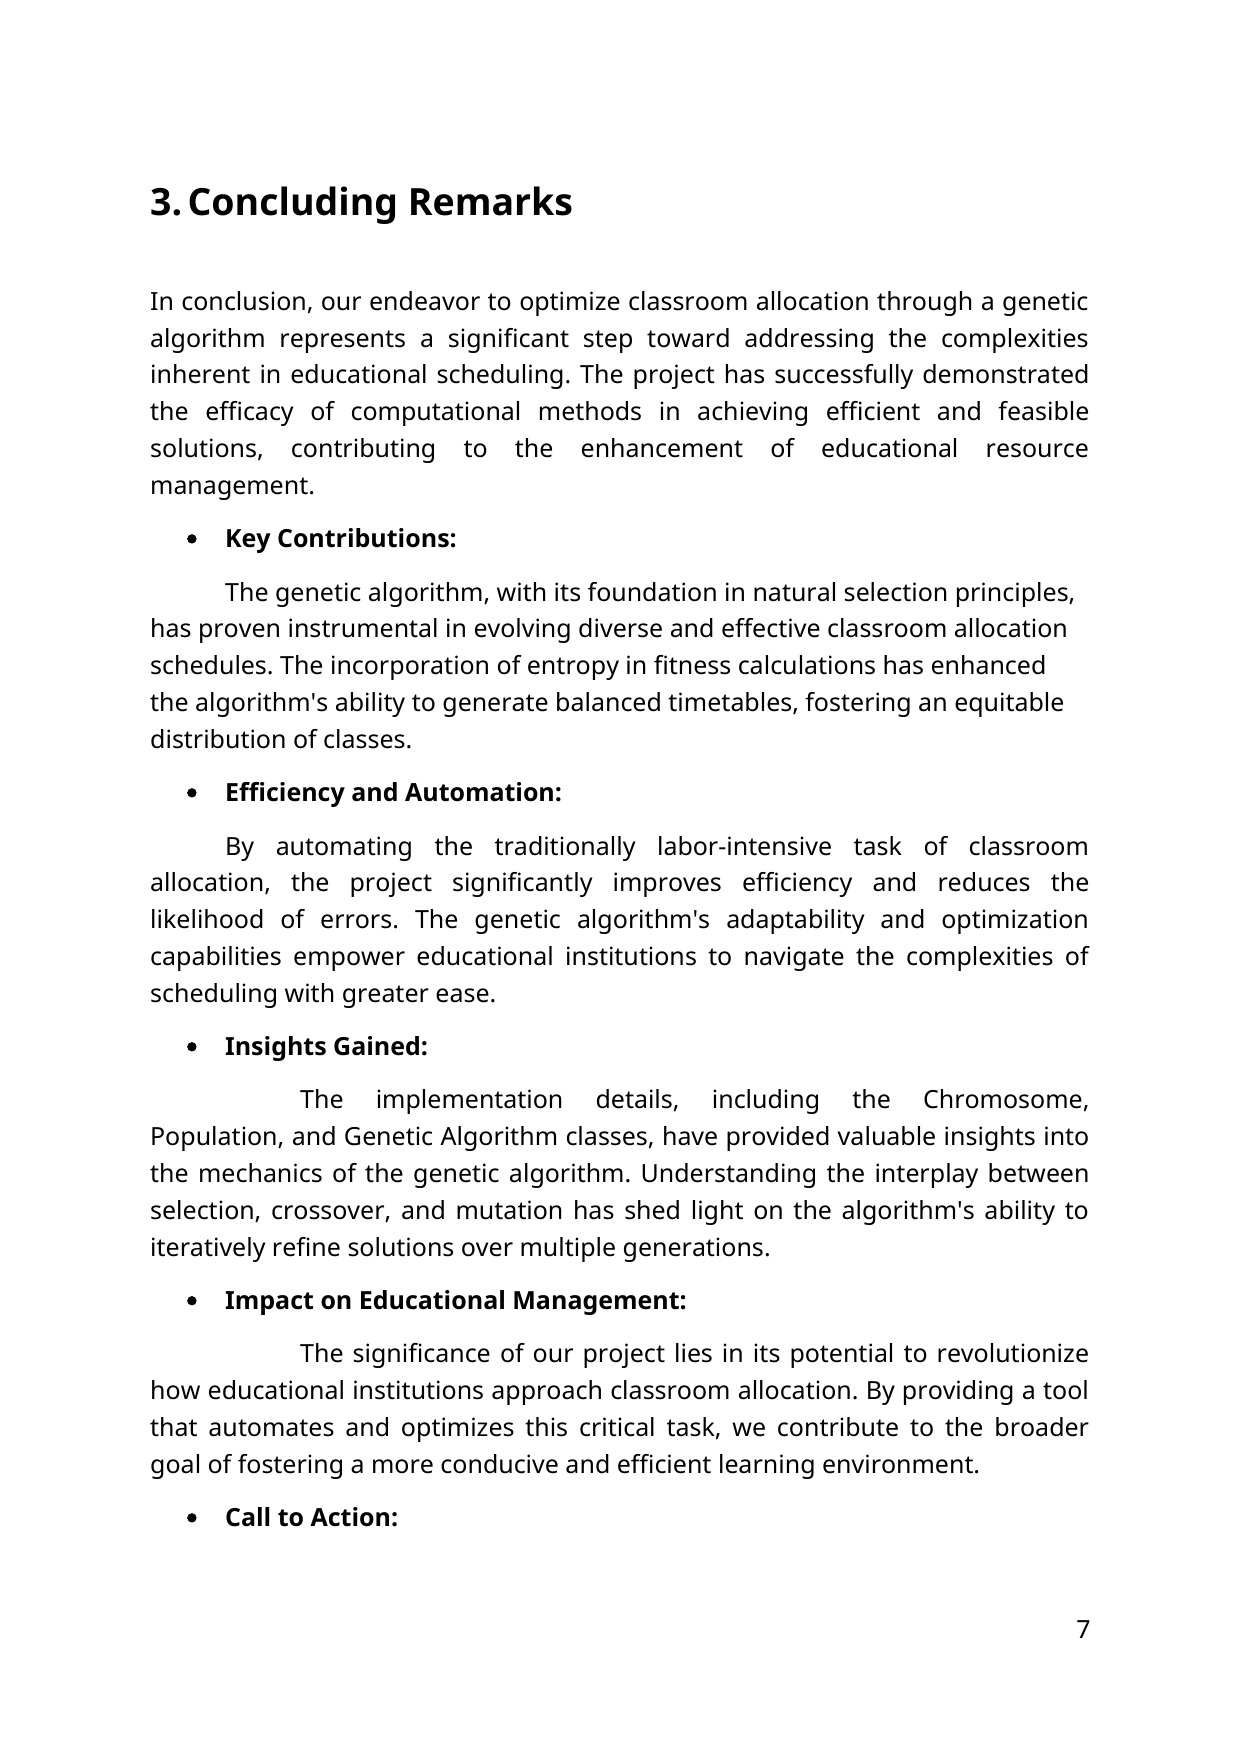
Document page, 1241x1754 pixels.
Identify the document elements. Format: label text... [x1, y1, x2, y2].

text The implementation details, including the Chromosome, Population, and Genetic Algorithm classes, have provided valuable insights into the mechanics of the genetic algorithm. Understanding the interplay between selection, crossover, and mutation has shed light on the algorithm's ability to iteratively refine solutions over multiple generations. [150, 1082, 1090, 1263]
text The significance of our project lies in its potential to revolutionize how educational institutions approach classroom allocation. By providing a tool that automates and optimizes this critical task, we contribute to the broader goal of fostering a more conducive and efficient learning environment. [150, 1336, 1090, 1481]
text In conclusion, our endeavor to optimize classroom allocation through a genetic algorithm represents a significant step toward addressing the complexities inherent in educational scheduling. The project has successfully demonstrated the efficacy of computational methods in achieving efficient and feasible solutions, contributing to the enhancement of educational resource management. [150, 283, 1090, 501]
list Impact on Educational Management: [187, 1283, 1090, 1317]
list Key Contributions: [187, 521, 1090, 555]
text By automating the traditionally labor-intensive task of classroom allocation, the project significantly improves efficiency and reduces the likelihood of errors. The genetic algorithm's adaptability and optimization capabilities empower educational institutions to navigate the complexities of scheduling with greater ease. [150, 828, 1090, 1009]
list Call to Action: [187, 1500, 1090, 1534]
text The genetic algorithm, with its foundation in natural selection principles, has proven instrumental in evolving diverse and effective classroom allocation schedules. The incorporation of entropy in fitness calculations has enhanced the algorithm's ability to generate balanced timetables, fostering an equitable distribution of classes. [150, 574, 1090, 755]
list Efficiency and Automation: [187, 775, 1090, 809]
subtitle Concluding Remarks [150, 175, 1090, 226]
list Insights Gained: [187, 1029, 1090, 1063]
